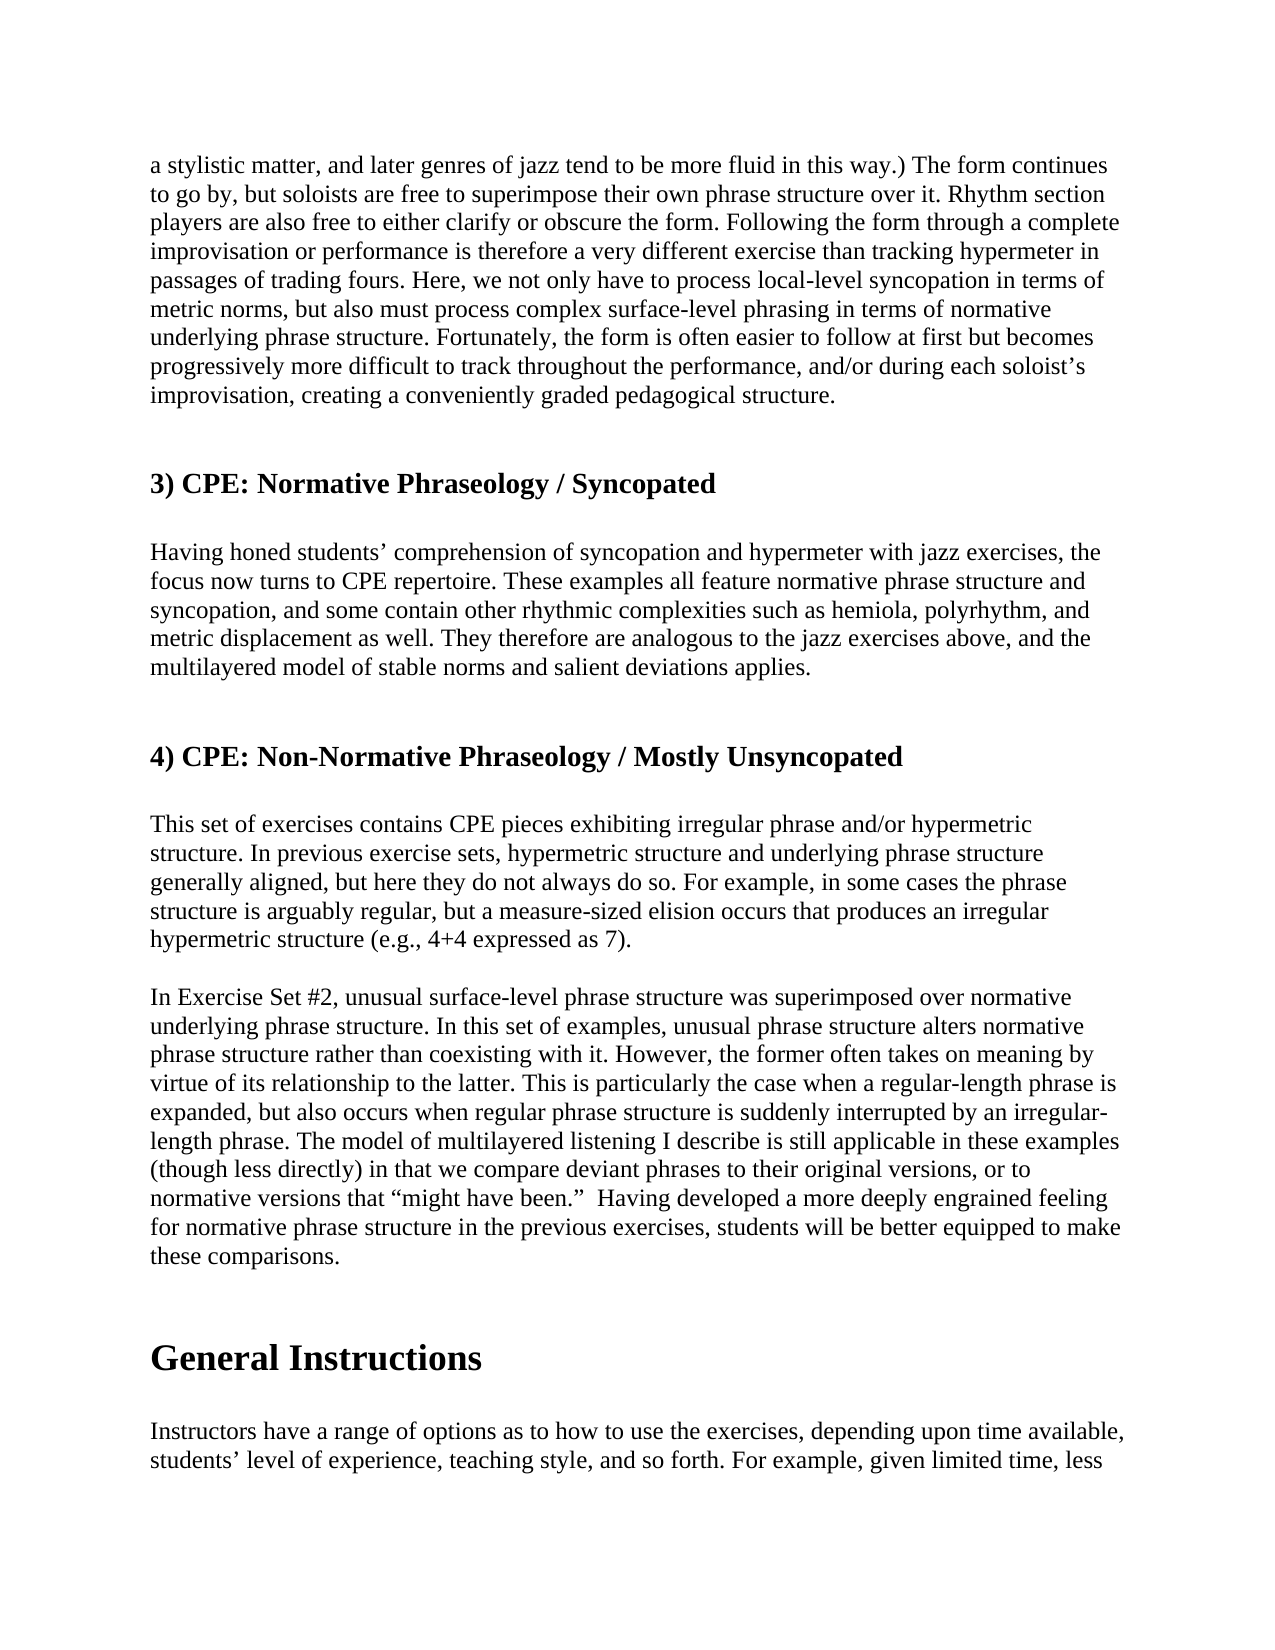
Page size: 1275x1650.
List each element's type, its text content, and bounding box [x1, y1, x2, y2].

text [150, 150, 1125, 409]
text Having honed students’ comprehension of syncopation and hypermeter with jazz exercises, the focus now turns to CPE repertoire. These examples all feature normative phrase structure and syncopation, and some contain other rhythmic complexities such as hemiola, polyrhythm, and metric displacement as well. They therefore are analogous to the jazz exercises above, and the multilayered model of stable norms and salient deviations applies. [150, 537, 1125, 681]
text This set of exercises contains CPE pieces exhibiting irregular phrase and/or hypermetric structure. In previous exercise sets, hypermetric structure and underlying phrase structure generally aligned, but here they do not always do so. For example, in some cases the phrase structure is arguably regular, but a measure-sized elision occurs that produces an irregular hypermetric structure (e.g., 4+4 expressed as 7). [150, 809, 1125, 953]
subtitle 4) CPE: Non-Normative Phraseology / Mostly Unsyncopated [150, 739, 1125, 772]
subtitle 3) CPE: Normative Phraseology / Syncopated [150, 467, 1125, 500]
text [150, 1416, 1125, 1473]
text In Exercise Set #2, unusual surface-level phrase structure was superimposed over normative underlying phrase structure. In this set of examples, unusual phrase structure alters normative phrase structure rather than coexisting with it. However, the former often takes on meaning by virtue of its relationship to the latter. This is particularly the case when a regular-length phrase is expanded, but also occurs when regular phrase structure is suddenly interrupted by an irregular-length phrase. The model of multilayered listening I describe is still applicable in these examples (though less directly) in that we compare deviant phrases to their original versions, or to normative versions that “might have been.” Having developed a more deeply engrained feeling for normative phrase structure in the previous exercises, students will be better equipped to make these comparisons. [150, 982, 1125, 1269]
subtitle General Instructions [150, 1336, 1125, 1379]
